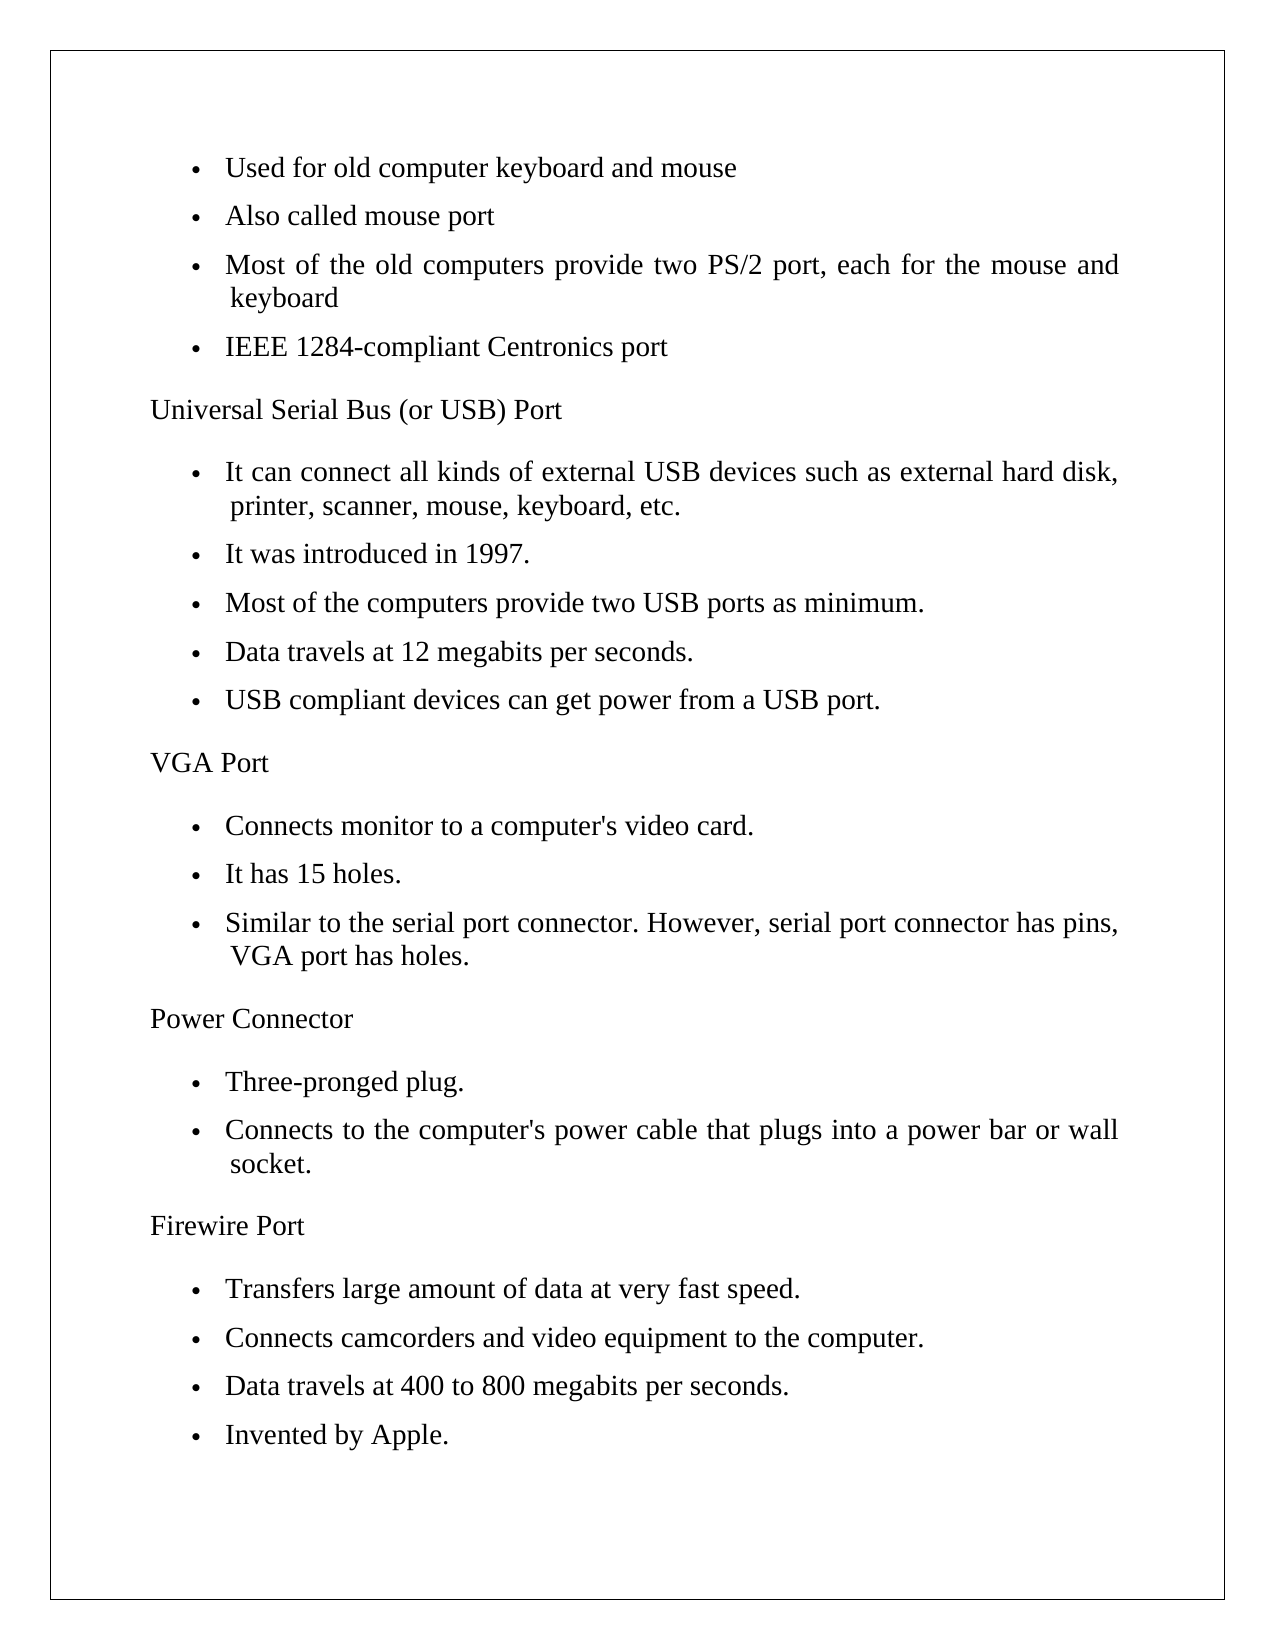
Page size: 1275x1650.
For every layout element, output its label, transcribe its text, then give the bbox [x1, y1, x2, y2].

text Power Connector [150, 1001, 1125, 1034]
list Similar to the serial port connector. However, serial port connector has pins, VGA port has holes. [192, 905, 1120, 972]
list Most of the computers provide two USB ports as minimum. [192, 585, 1120, 619]
list Transfers large amount of data at very fast speed. [192, 1271, 1120, 1305]
list It was introduced in 1997. [192, 537, 1120, 570]
text Universal Serial Bus (or USB) Port [150, 392, 1125, 425]
list It has 15 holes. [192, 856, 1120, 890]
list Data travels at 400 to 800 megabits per seconds. [192, 1368, 1120, 1402]
list Invented by Apple. [192, 1417, 1120, 1450]
list Connects camcorders and video equipment to the computer. [192, 1320, 1120, 1353]
list Connects monitor to a computer's video card. [192, 808, 1120, 841]
text VGA Port [150, 745, 1125, 778]
list IEEE 1284-compliant Centronics port [192, 329, 1120, 363]
list Used for old computer keyboard and mouse [192, 150, 1120, 183]
list USB compliant devices can get power from a USB port. [192, 682, 1120, 716]
list Connects to the computer's power cable that plugs into a power bar or wall socket. [192, 1112, 1120, 1179]
text Firewire Port [150, 1208, 1125, 1242]
list Also called mouse port [192, 198, 1120, 232]
list Data travels at 12 megabits per seconds. [192, 634, 1120, 667]
list Three-pronged plug. [192, 1064, 1120, 1097]
list Most of the old computers provide two PS/2 port, each for the mouse and keyboard [192, 247, 1120, 314]
list It can connect all kinds of external USB devices such as external hard disk, printer, scanner, mouse, keyboard, etc. [192, 454, 1120, 522]
